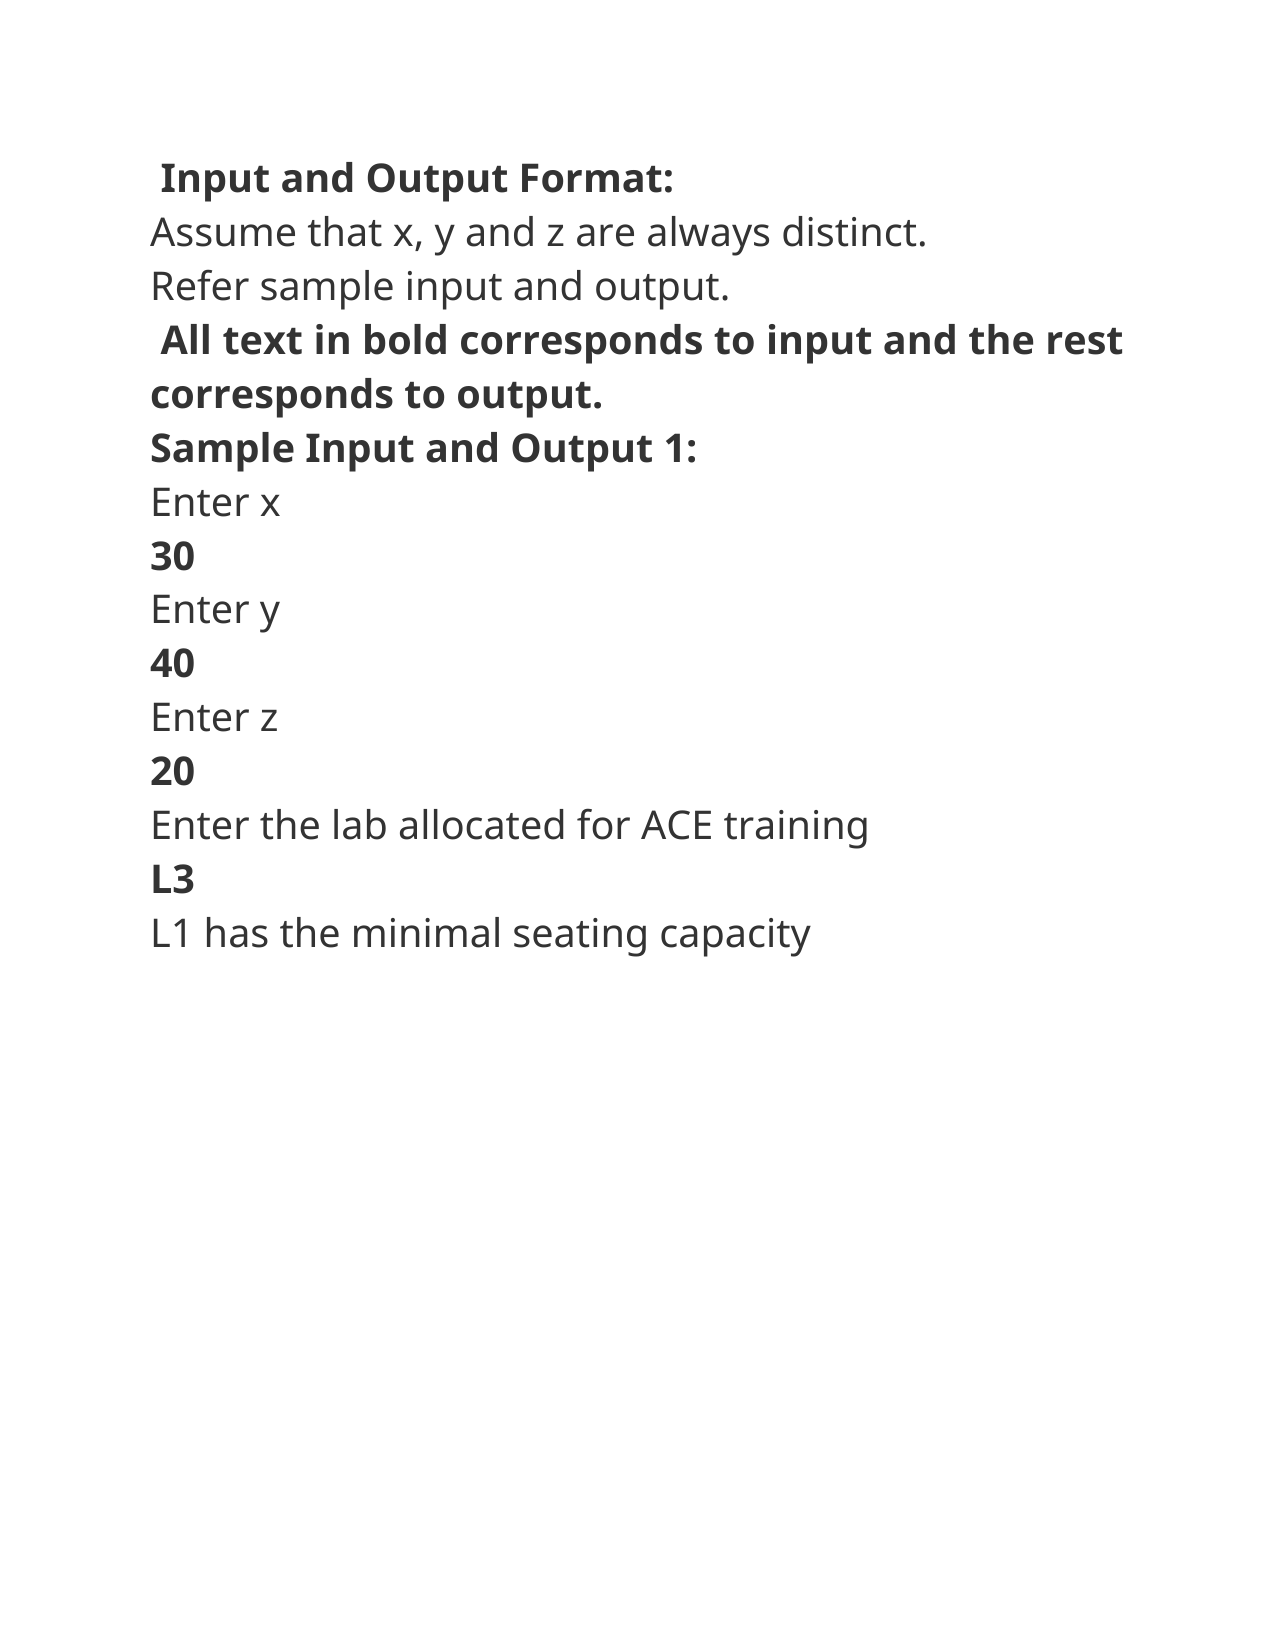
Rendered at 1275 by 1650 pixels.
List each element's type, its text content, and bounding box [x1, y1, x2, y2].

text Assume that x, y and z are always distinct. [150, 204, 1125, 258]
text Enter z [150, 689, 1125, 743]
text 40 [150, 636, 1125, 689]
text L1 has the minimal seating capacity [150, 905, 1125, 959]
text Enter the lab allocated for ACE training [150, 797, 1125, 851]
text 30 [150, 528, 1125, 582]
text Enter y [150, 582, 1125, 636]
text Sample Input and Output 1: [150, 420, 1125, 474]
text Input and Output Format: [150, 150, 1125, 204]
text Enter x [150, 474, 1125, 528]
text All text in bold corresponds to input and the rest corresponds to output. [150, 312, 1125, 420]
text 20 [150, 743, 1125, 797]
text L3 [150, 851, 1125, 905]
text Refer sample input and output. [150, 258, 1125, 312]
